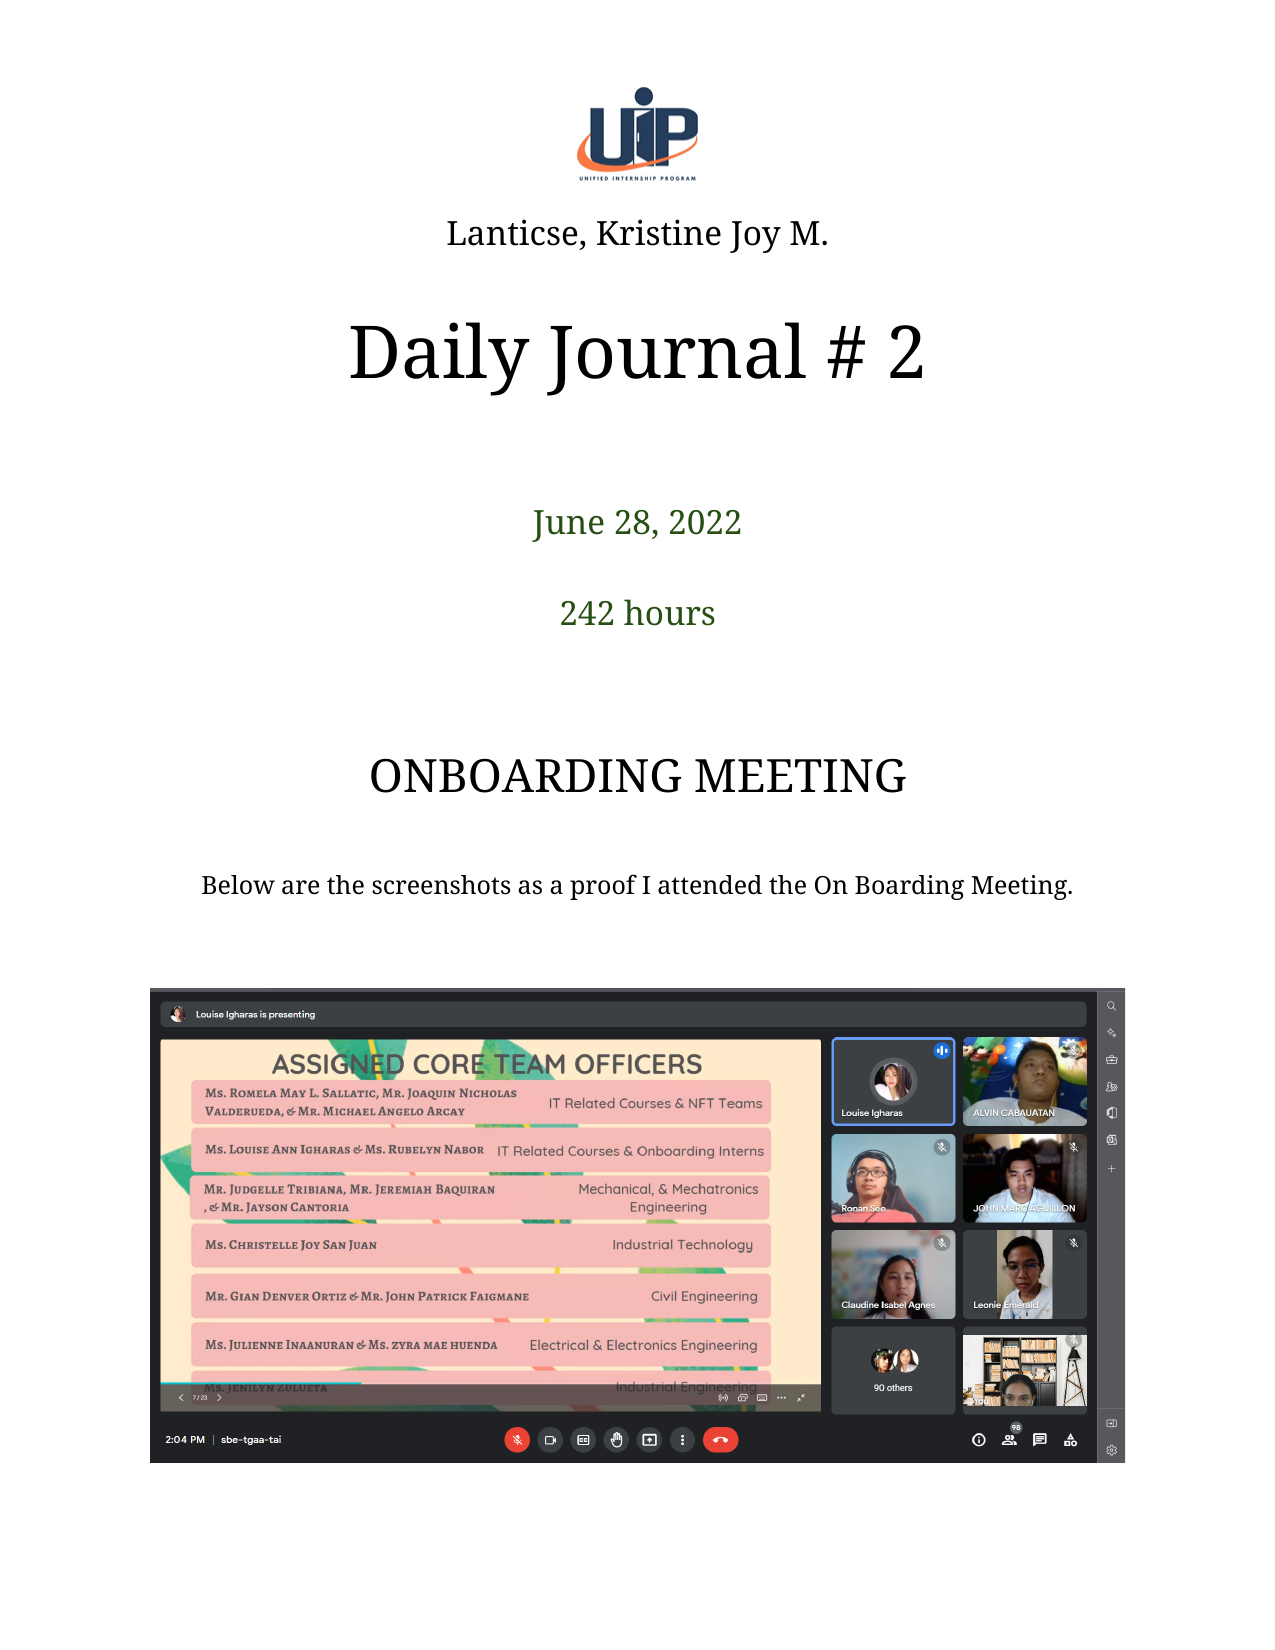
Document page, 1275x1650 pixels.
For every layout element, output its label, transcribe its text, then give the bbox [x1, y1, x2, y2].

text Below are the screenshots as a proof I attended the On Boarding Meeting. [150, 868, 1125, 902]
text Lanticse, Kristine Joy M. [150, 209, 1125, 255]
picture [150, 988, 1125, 1463]
text Daily Journal # 2 [150, 300, 1125, 399]
text ONBOARDING MEETING [150, 743, 1125, 806]
text 242 hours [150, 590, 1125, 635]
text June 28, 2022 [150, 499, 1125, 544]
picture [572, 75, 703, 206]
